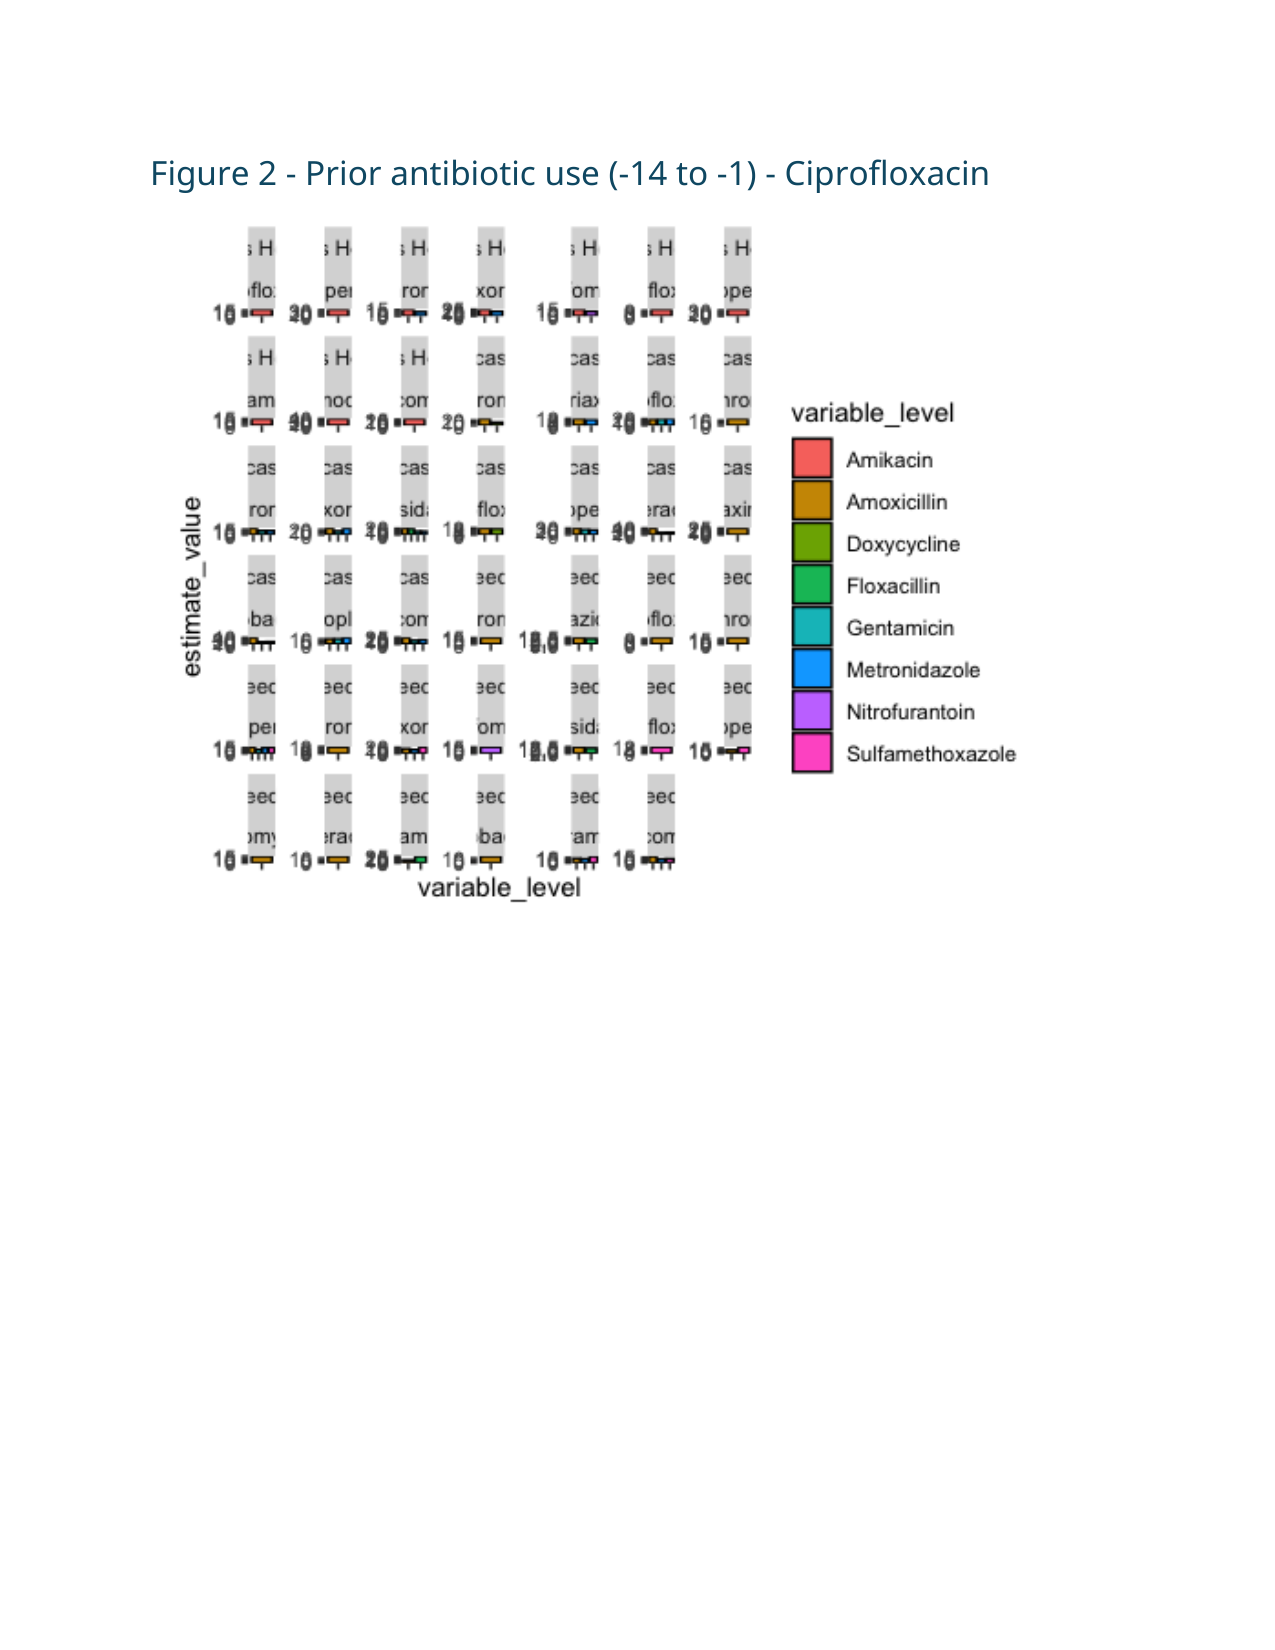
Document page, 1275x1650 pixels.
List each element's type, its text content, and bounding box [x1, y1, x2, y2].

subtitle Figure 2 - Prior antibiotic use (-14 to -1) - Ciprofloxacin [150, 150, 1125, 195]
picture [168, 214, 1044, 915]
